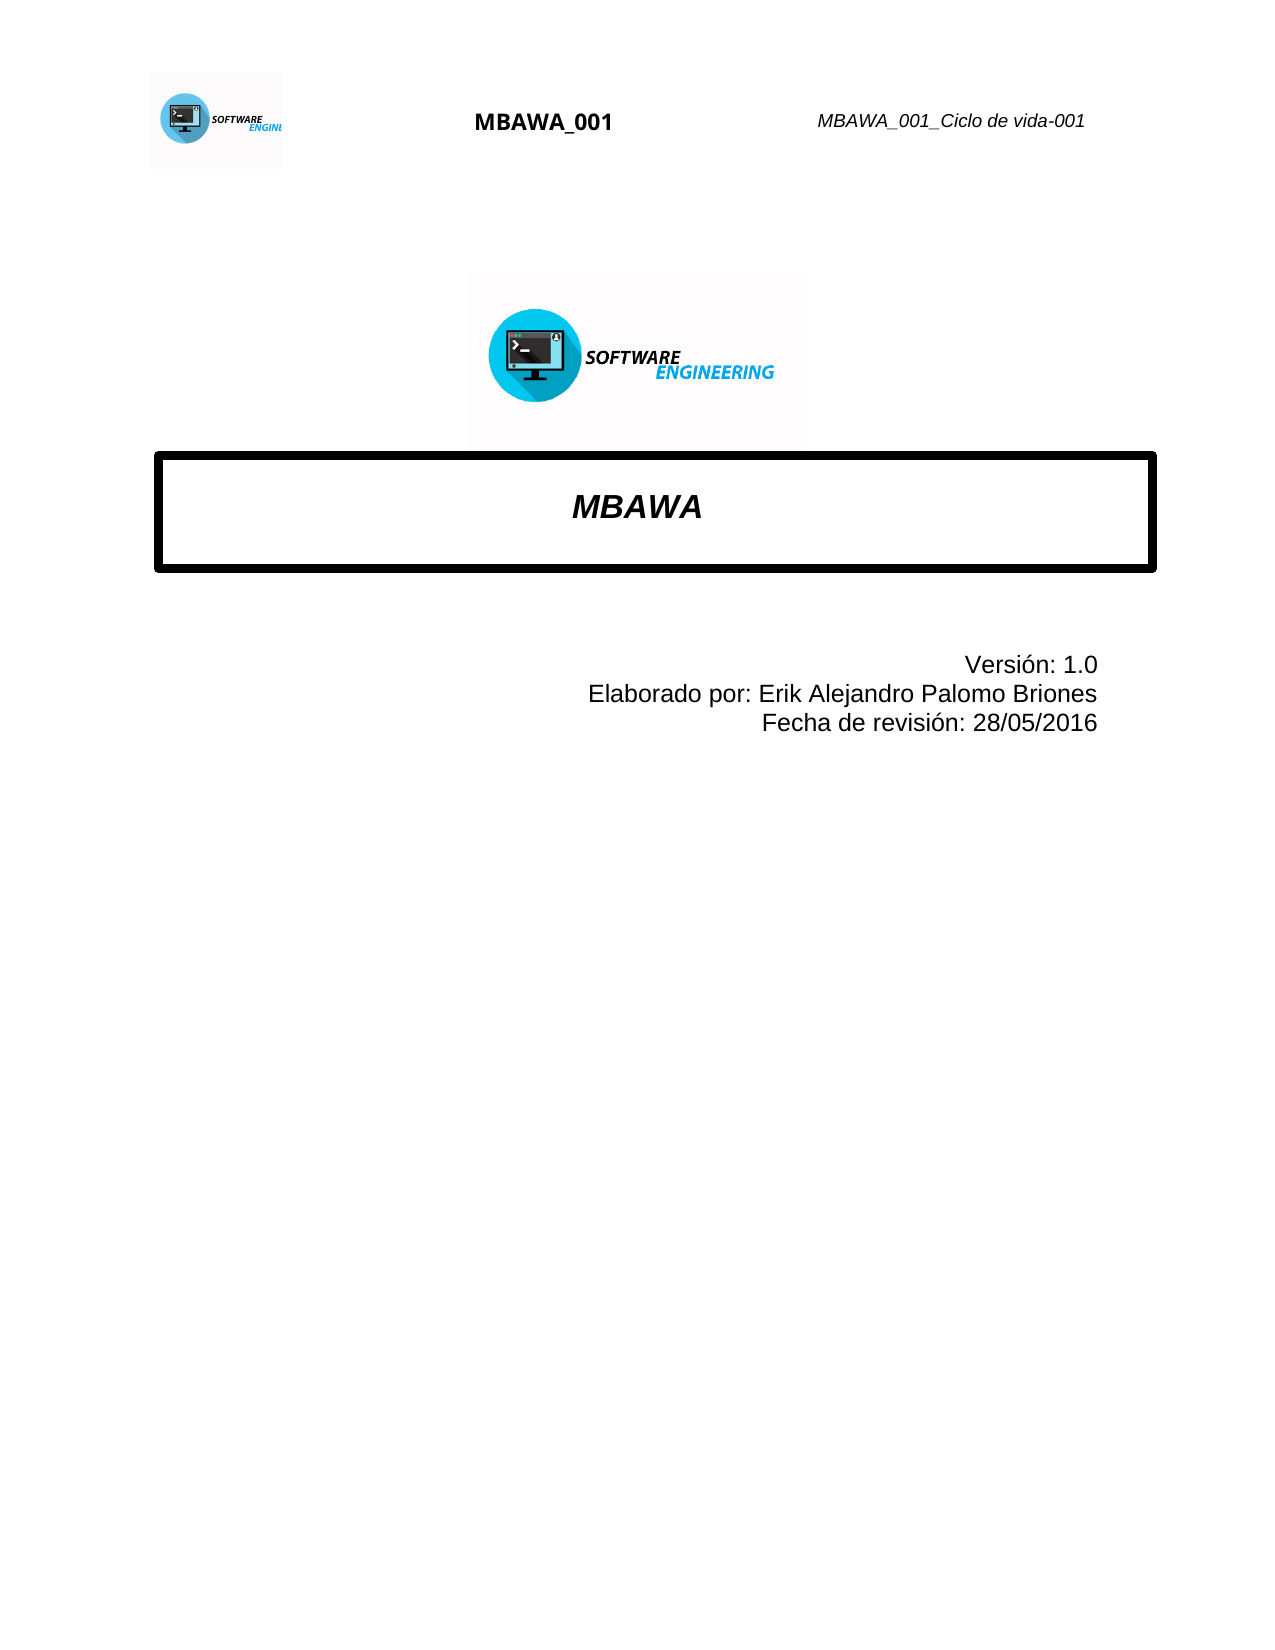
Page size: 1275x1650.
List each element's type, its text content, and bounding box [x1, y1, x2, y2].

picture [150, 73, 282, 169]
text Fecha de revisión: 28/05/2016 [177, 707, 1098, 736]
text Versión: 1.0 [177, 650, 1098, 679]
text MBAWA [177, 487, 1098, 525]
text Elaborado por: Erik Alejandro Palomo Briones [177, 679, 1098, 707]
picture [469, 271, 806, 449]
